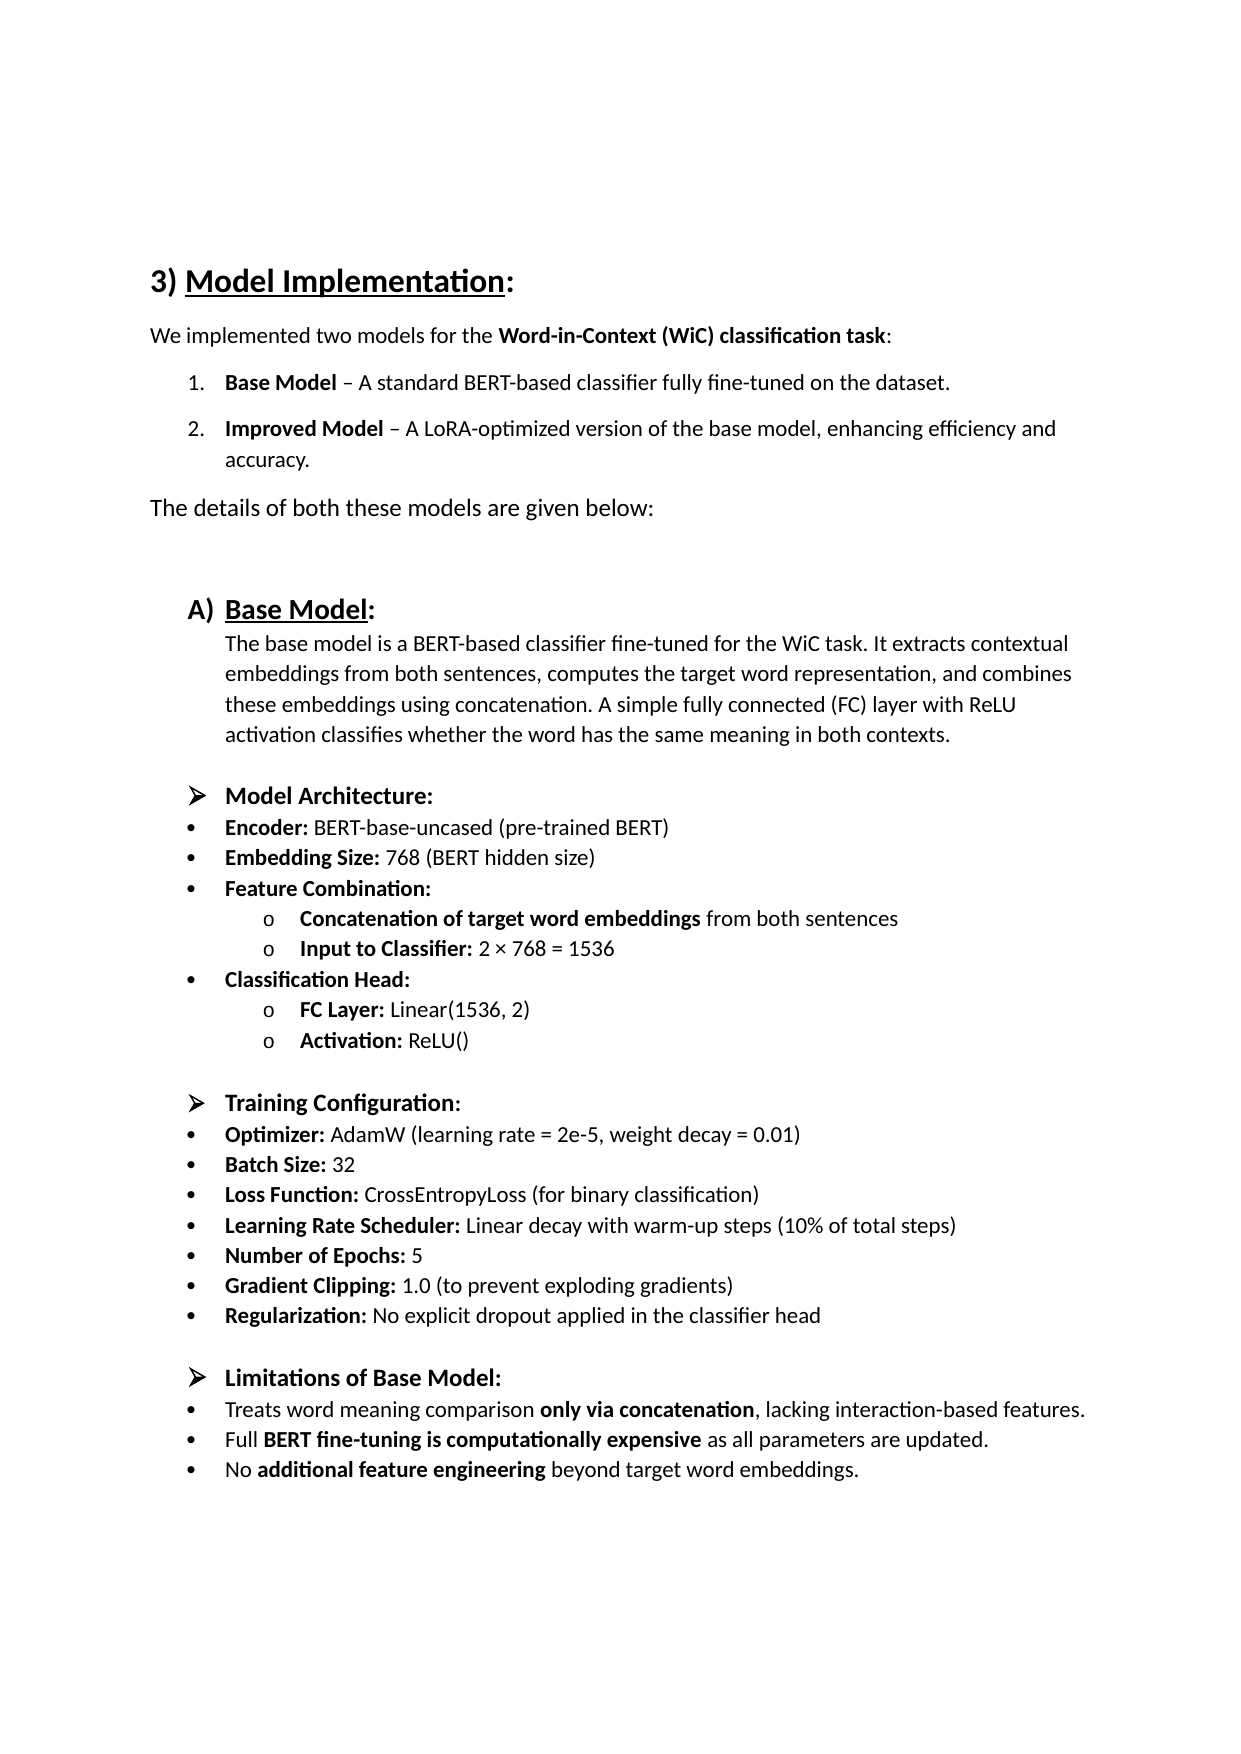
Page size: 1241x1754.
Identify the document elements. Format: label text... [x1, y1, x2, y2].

list Batch Size: 32 [187, 1150, 1090, 1178]
list Training Configuration: [187, 1087, 1090, 1118]
list Embedding Size: 768 (BERT hidden size) [187, 843, 1090, 871]
list Number of Epochs: 5 [187, 1241, 1090, 1269]
list FC Layer: Linear(1536, 2) [262, 996, 1090, 1024]
list Concatenation of target word embeddings from both sentences [262, 904, 1090, 932]
list Activation: ReLU() [262, 1026, 1090, 1055]
list The base model is a BERT-based classifier fine-tuned for the WiC task. It extracts contextual embeddings from both sentences, computes the target word representation, and combines these embeddings using concatenation. A simple fully connected (FC) layer with ReLU activation classifies whether the word has the same meaning in both contexts. [225, 629, 1090, 748]
list Limitations of Base Model: [187, 1362, 1090, 1392]
text The details of both these models are given below: [150, 492, 1090, 522]
list Encoder: BERT-base-uncased (pre-trained BERT) [187, 813, 1090, 841]
list Optimizer: AdamW (learning rate = 2e-5, weight decay = 0.01) [187, 1120, 1090, 1148]
text 3) Model Implementation: [150, 260, 1090, 301]
list Input to Classifier: 2 × 768 = 1536 [262, 934, 1090, 963]
list No additional feature engineering beyond target word embeddings. [187, 1455, 1090, 1483]
list Base Model: [187, 591, 1090, 626]
list Classification Head: [187, 965, 1090, 993]
list Gradient Clipping: 1.0 (to prevent exploding gradients) [187, 1271, 1090, 1299]
list Treats word meaning comparison only via concatenation, lacking interaction-based features. [187, 1395, 1090, 1423]
list Base Model – A standard BERT-based classifier fully fine-tuned on the dataset. [187, 368, 1090, 396]
text We implemented two models for the Word-in-Context (WiC) classification task: [150, 321, 1090, 349]
list Improved Model – A LoRA-optimized version of the base model, enhancing efficiency and accuracy. [187, 414, 1090, 473]
list Model Architecture: [187, 780, 1090, 811]
list Loss Function: CrossEntropyLoss (for binary classification) [187, 1181, 1090, 1208]
list Feature Combination: [187, 874, 1090, 902]
list Learning Rate Scheduler: Linear decay with warm-up steps (10% of total steps) [187, 1211, 1090, 1239]
list Full BERT fine-tuning is computationally expensive as all parameters are updated. [187, 1425, 1090, 1453]
list Regularization: No explicit dropout applied in the classifier head [187, 1301, 1090, 1329]
